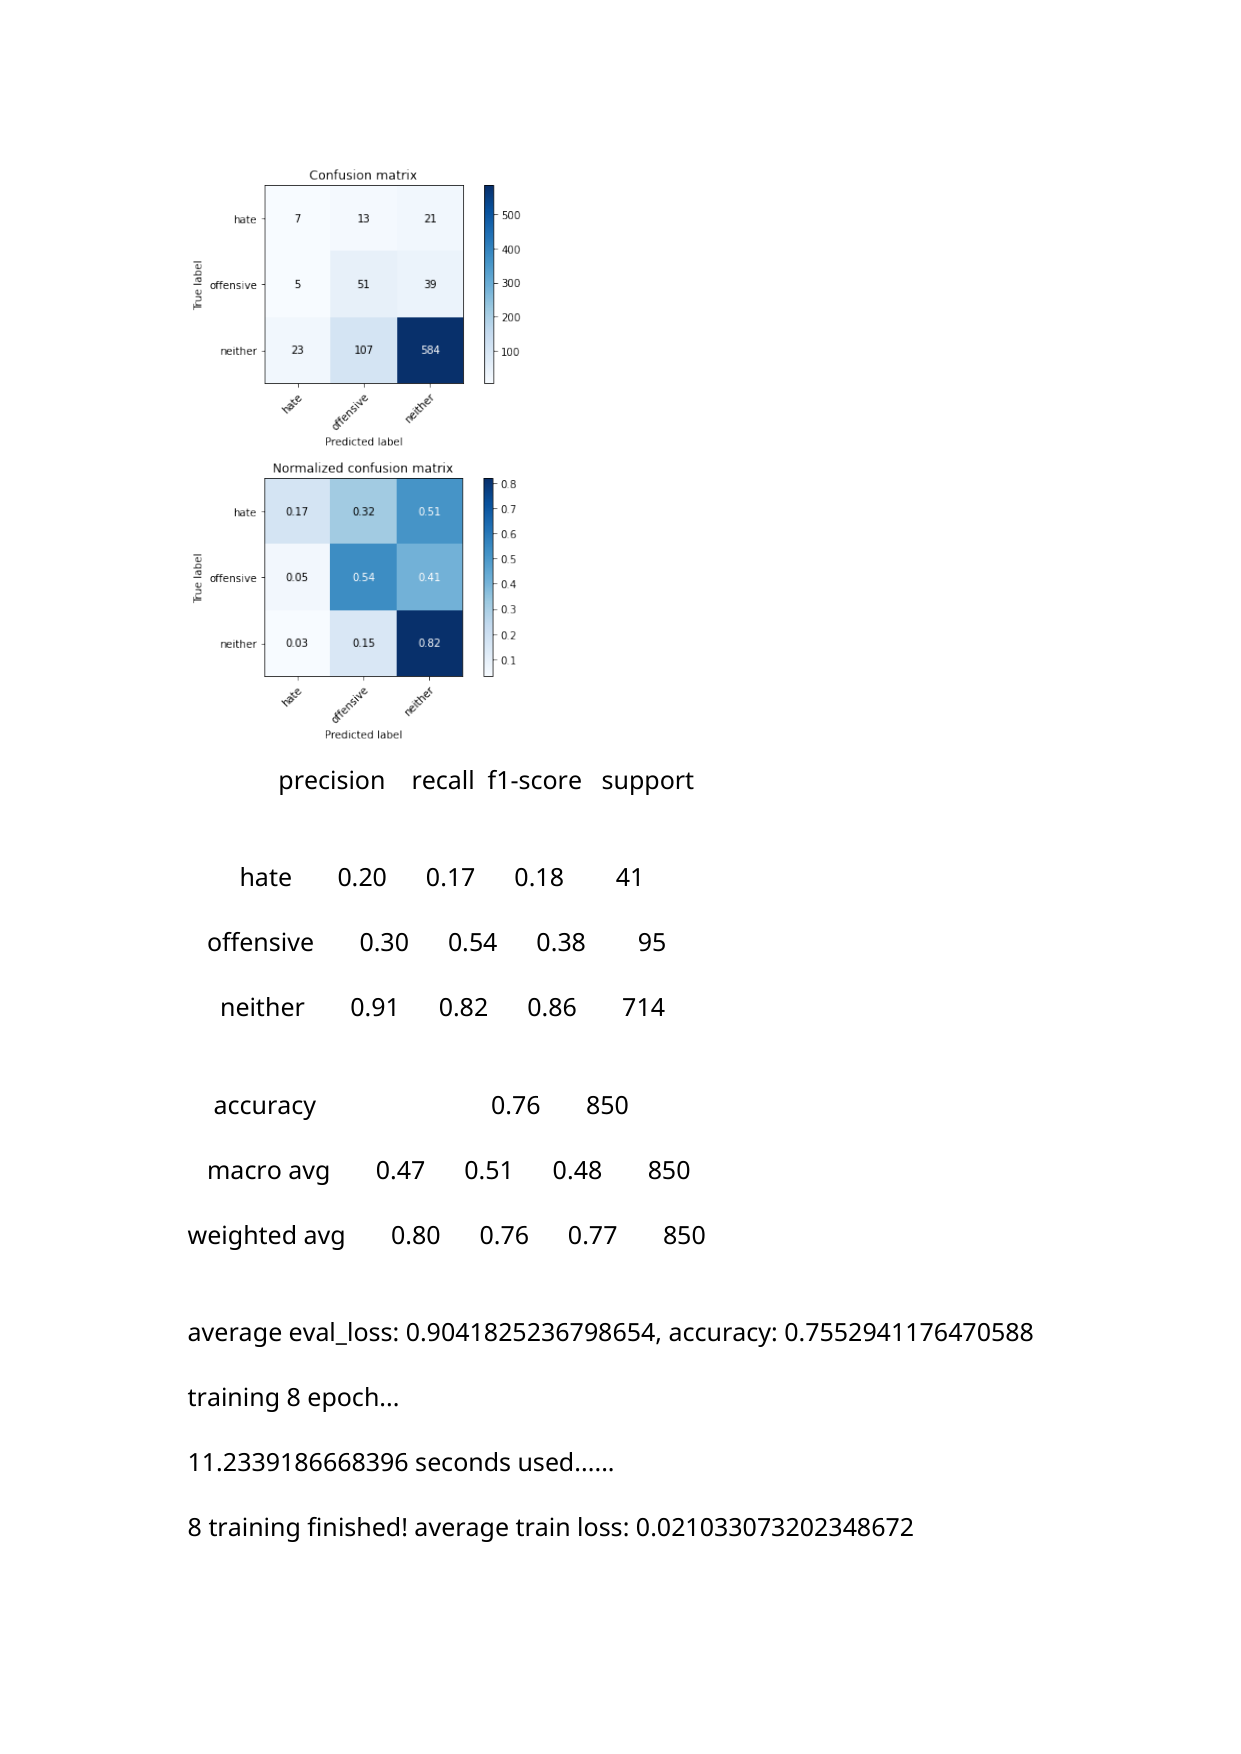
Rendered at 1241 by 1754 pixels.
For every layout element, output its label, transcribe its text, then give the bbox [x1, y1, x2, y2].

text neither 0.91 0.82 0.86 714 [187, 974, 1053, 1039]
text average eval_loss: 0.9041825236798654, accuracy: 0.7552941176470588 [187, 1299, 1053, 1364]
text precision recall f1-score support [187, 747, 1053, 812]
text 8 training finished! average train loss: 0.021033073202348672 [187, 1494, 1053, 1559]
picture [187, 455, 524, 747]
text hate 0.20 0.17 0.18 41 [187, 844, 1053, 909]
text 11.2339186668396 seconds used...... [187, 1429, 1053, 1494]
text weighted avg 0.80 0.76 0.77 850 [187, 1202, 1053, 1267]
text training 8 epoch... [187, 1364, 1053, 1429]
text offensive 0.30 0.54 0.38 95 [187, 909, 1053, 974]
text accuracy 0.76 850 [187, 1072, 1053, 1137]
picture [187, 162, 528, 454]
text macro avg 0.47 0.51 0.48 850 [187, 1137, 1053, 1202]
